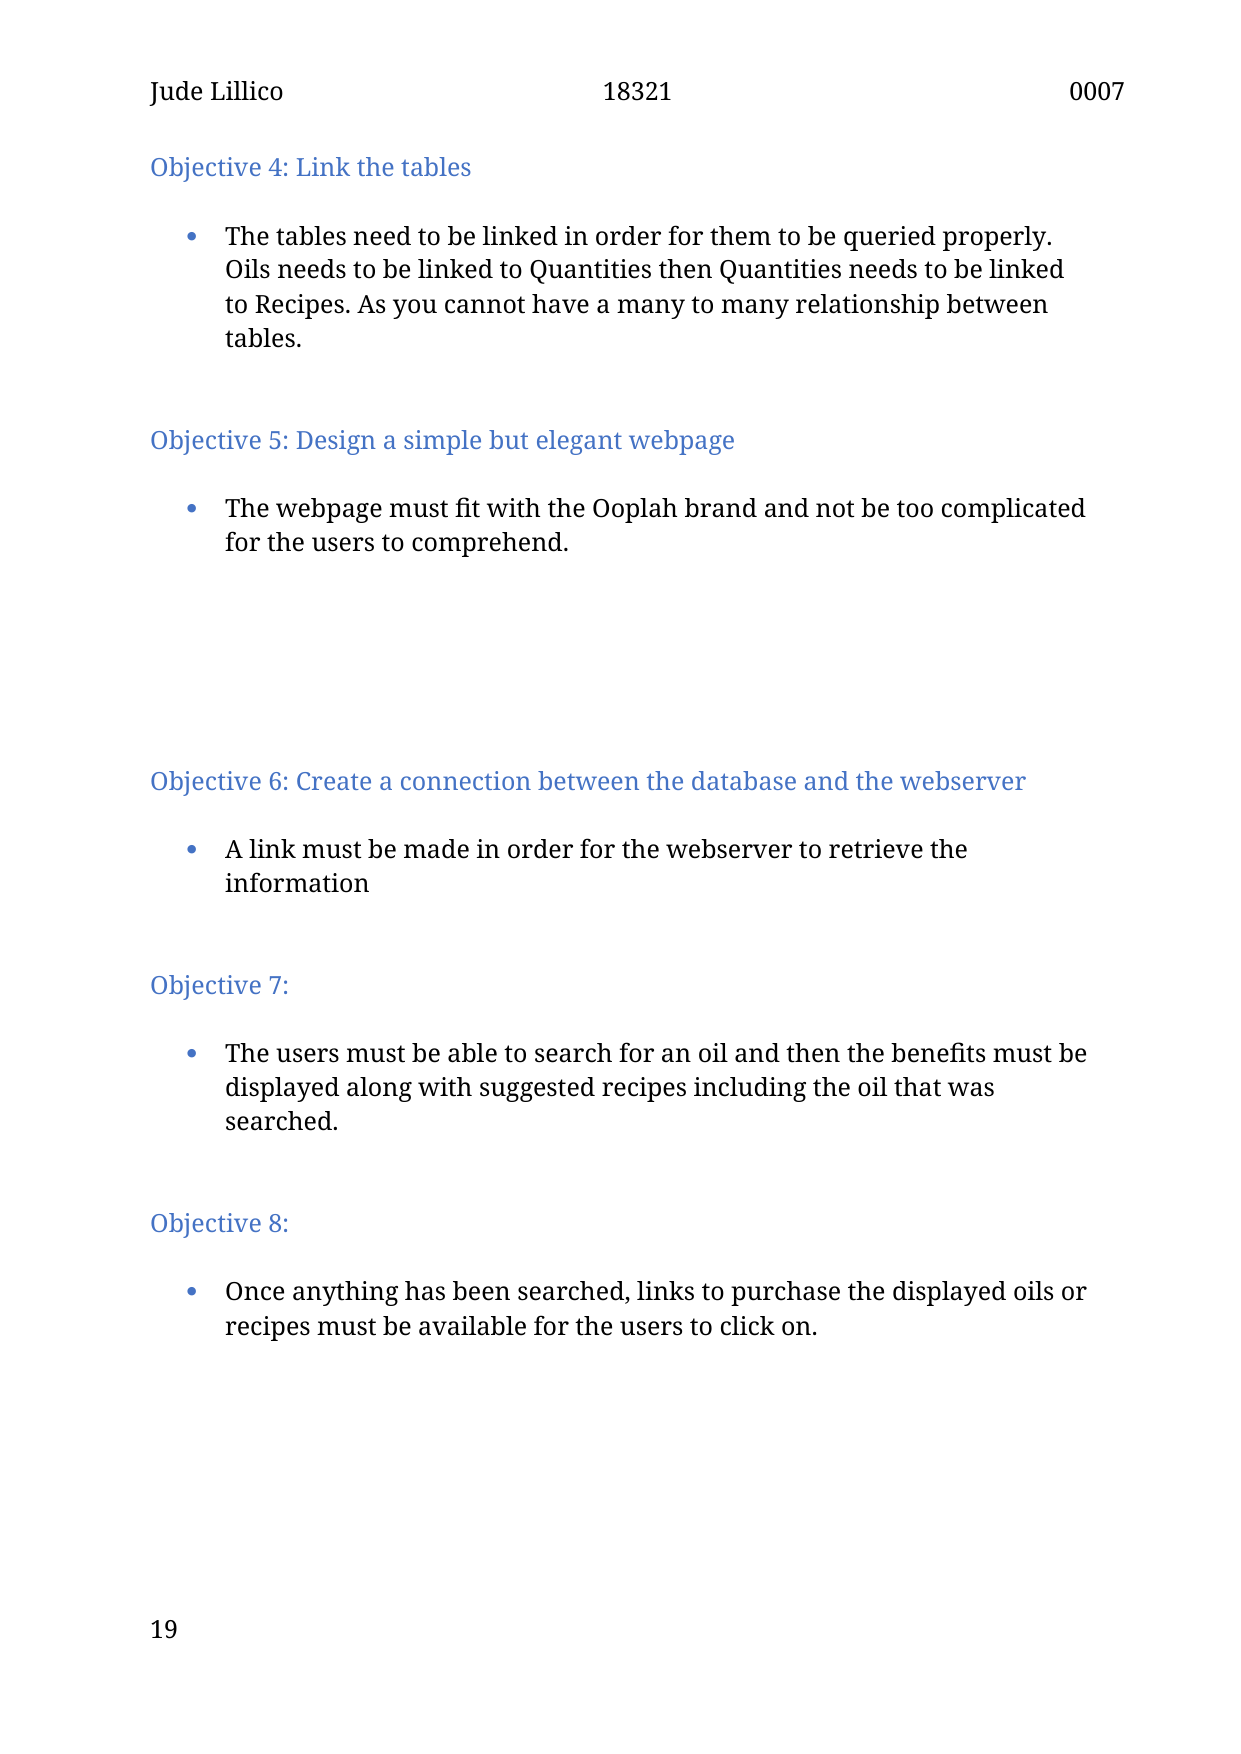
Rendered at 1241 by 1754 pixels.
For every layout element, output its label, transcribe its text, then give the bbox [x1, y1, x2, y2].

list The users must be able to search for an oil and then the benefits must be displayed along with suggested recipes including the oil that was searched. [187, 1036, 1090, 1138]
list Once anything has been searched, links to purchase the displayed oils or recipes must be available for the users to click on. [187, 1274, 1090, 1342]
list A link must be made in order for the webserver to retrieve the information [187, 831, 1090, 899]
text Objective 4: Link the tables [150, 150, 1090, 184]
list The webpage must fit with the Ooplah brand and not be too complicated for the users to comprehend. [187, 491, 1090, 559]
list The tables need to be linked in order for them to be queried properly. Oils needs to be linked to Quantities then Quantities needs to be linked to Recipes. As you cannot have a many to many relationship between tables. [187, 218, 1090, 354]
text Objective 7: [150, 967, 1090, 1002]
text Objective 5: Design a simple but elegant webpage [150, 422, 1090, 457]
text Objective 6: Create a connection between the database and the webserver [150, 763, 1090, 797]
text Objective 8: [150, 1206, 1090, 1240]
